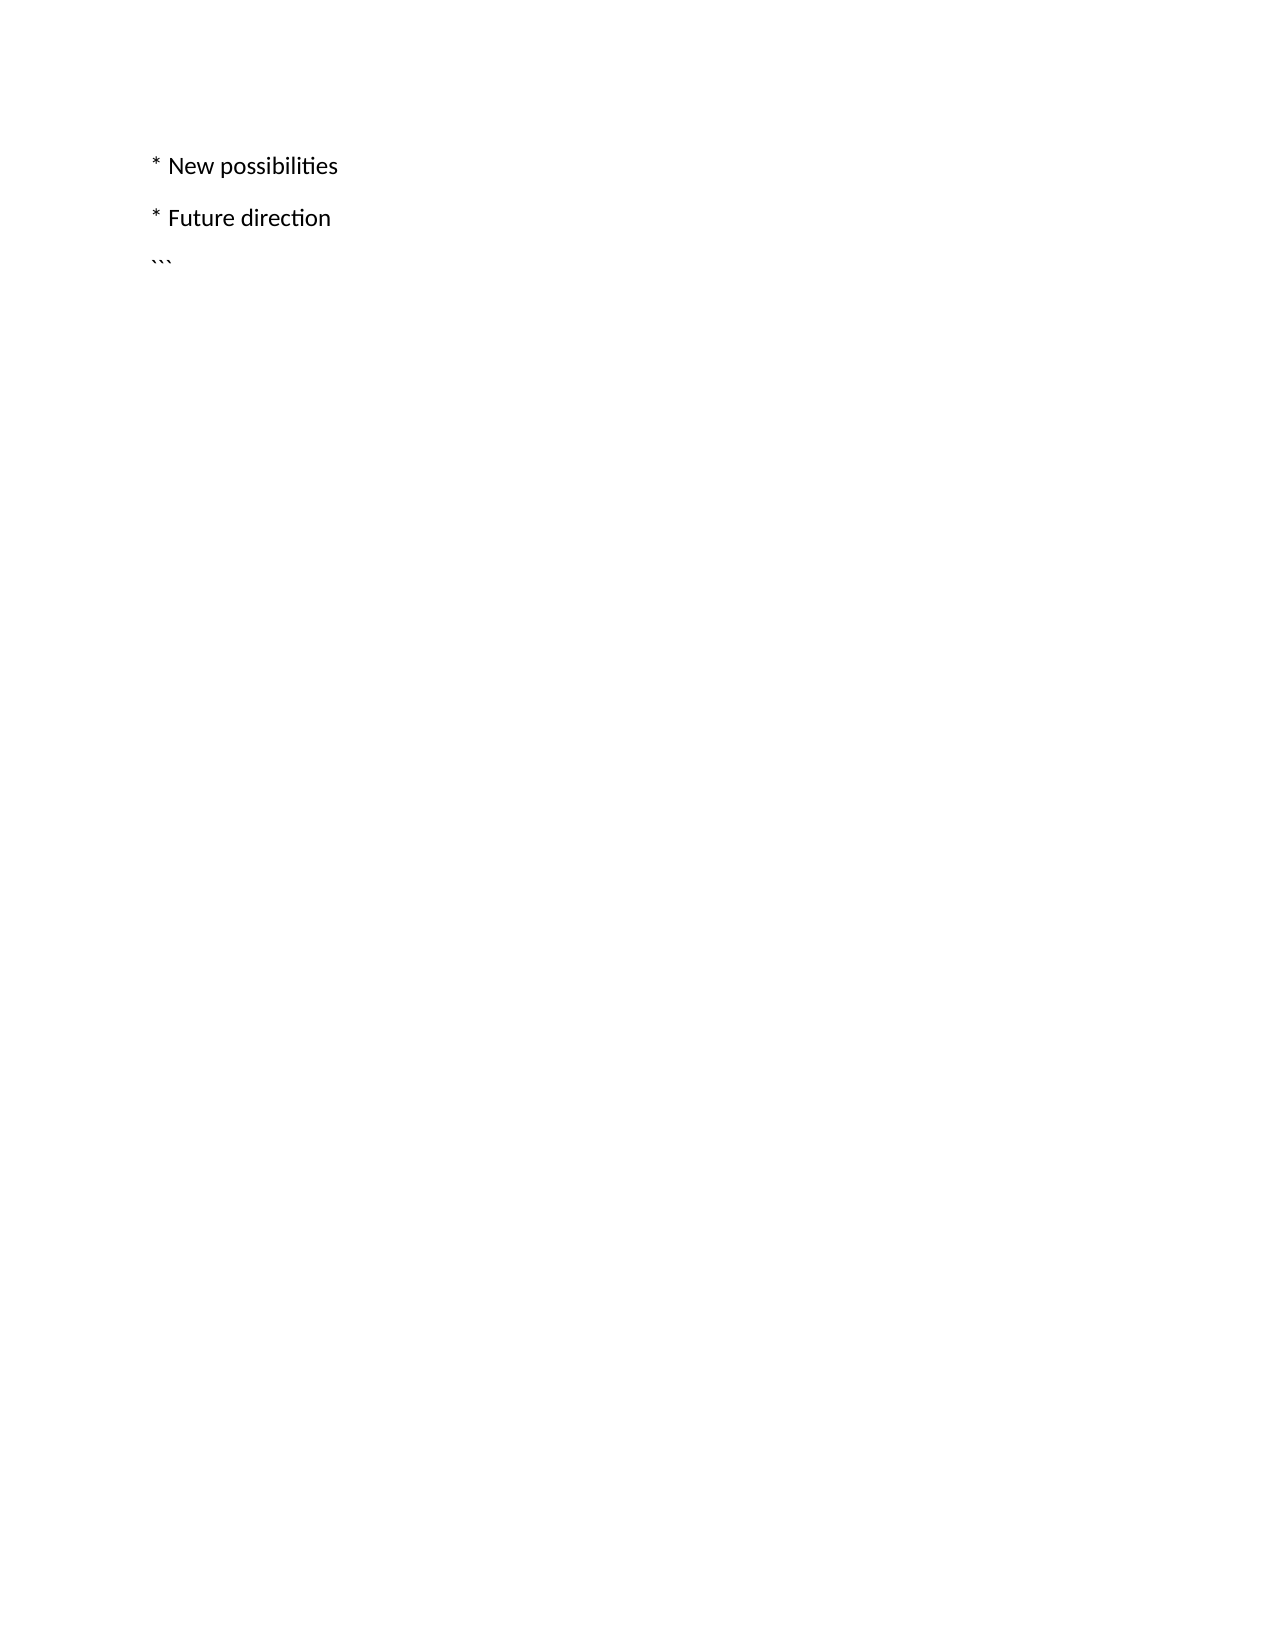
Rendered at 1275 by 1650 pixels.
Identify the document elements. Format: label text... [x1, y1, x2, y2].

text ``` [150, 253, 1125, 284]
text * New possibilities [150, 150, 1125, 181]
text * Future direction [150, 202, 1125, 232]
